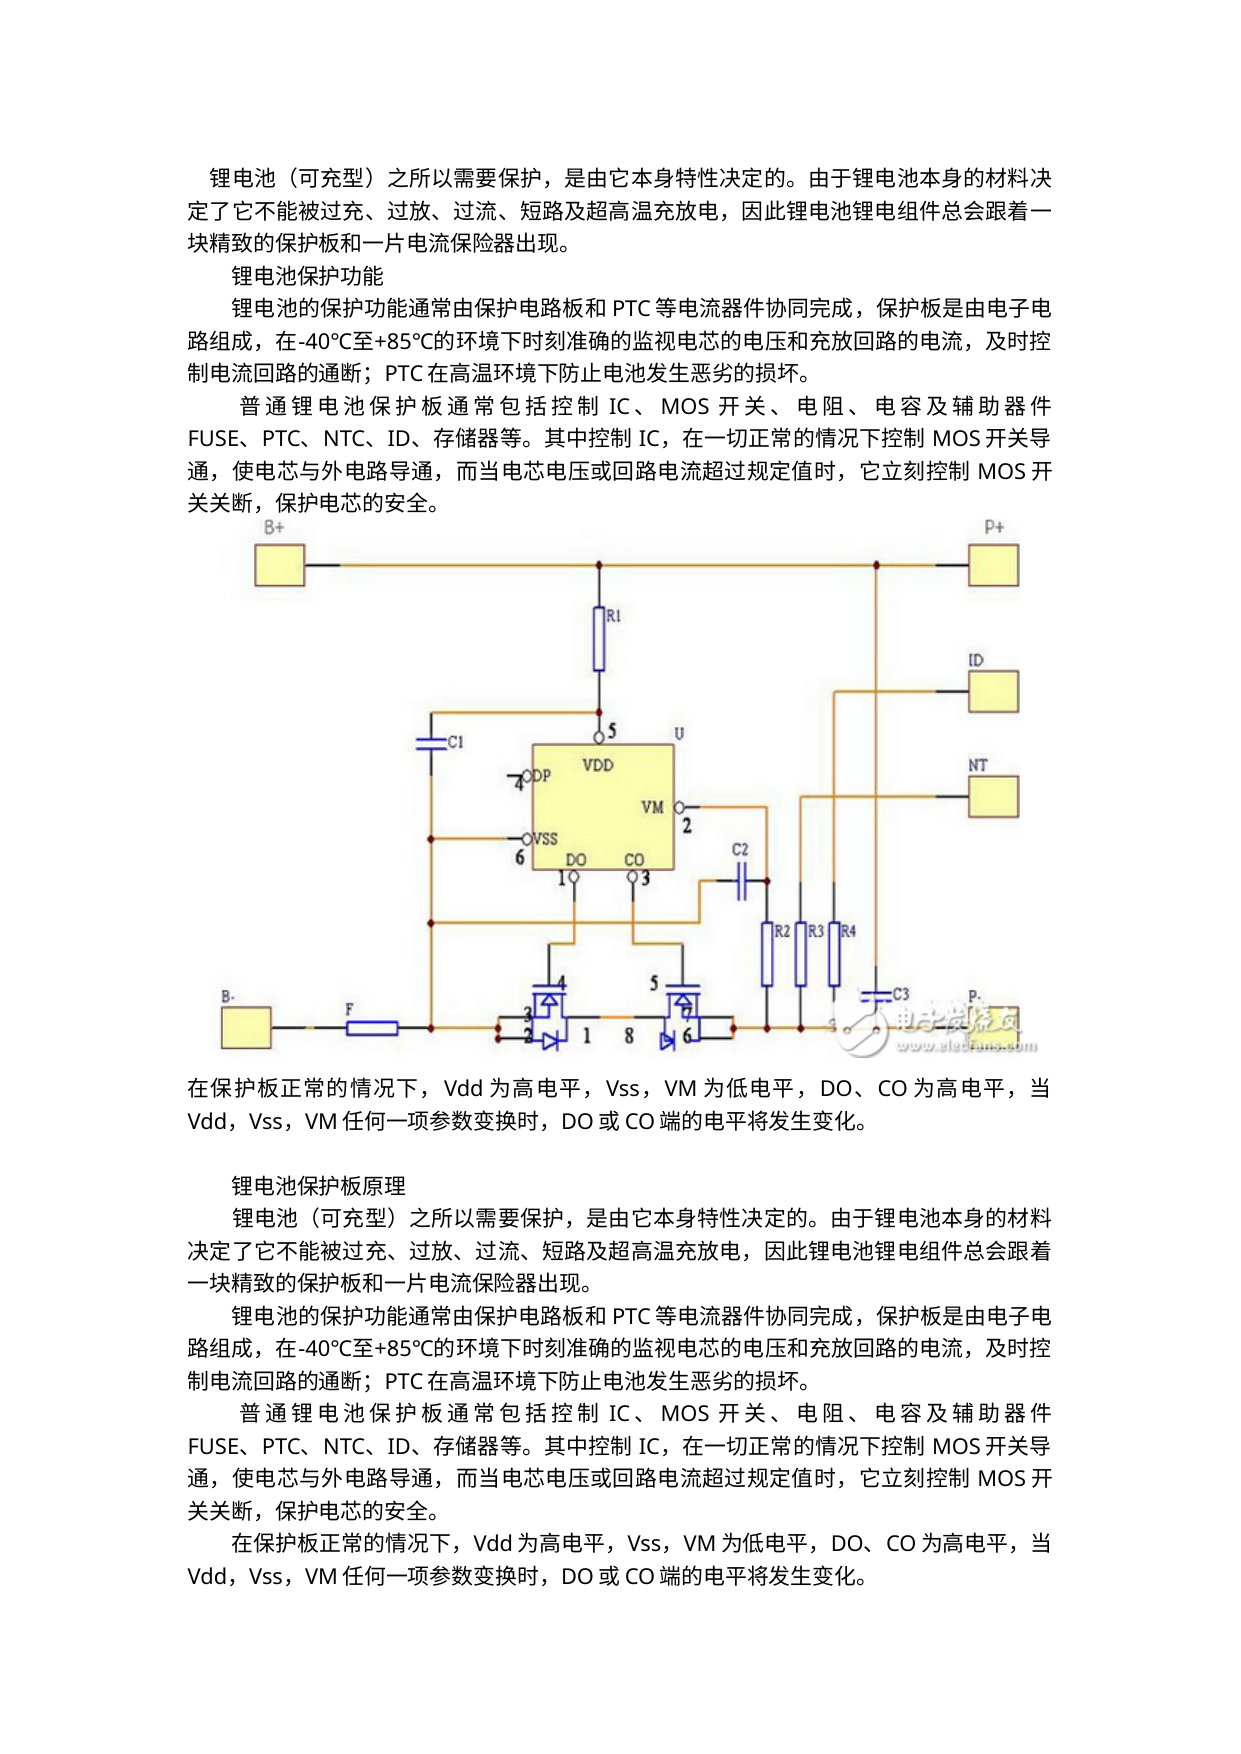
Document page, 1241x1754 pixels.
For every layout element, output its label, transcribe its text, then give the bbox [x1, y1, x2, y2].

text 普通锂电池保护板通常包括控制IC、MOS开关、电阻、电容及辅助器件FUSE、PTC、NTC、ID、存储器等。其中控制IC，在一切正常的情况下控制MOS开关导通，使电芯与外电路导通，而当电芯电压或回路电流超过规定值时，它立刻控制MOS开关关断，保护电芯的安全。 [187, 1397, 1053, 1527]
text 在保护板正常的情况下，Vdd为高电平，Vss，VM为低电平，DO、CO为高电平，当Vdd，Vss，VM任何一项参数变换时，DO或CO端的电平将发生变化。 [187, 1072, 1053, 1137]
text 锂电池（可充型）之所以需要保护，是由它本身特性决定的。由于锂电池本身的材料决定了它不能被过充、过放、过流、短路及超高温充放电，因此锂电池锂电组件总会跟着一块精致的保护板和一片电流保险器出现。 [187, 1202, 1053, 1299]
text 锂电池的保护功能通常由保护电路板和PTC等电流器件协同完成，保护板是由电子电路组成，在-40℃至+85℃的环境下时刻准确的监视电芯的电压和充放回路的电流，及时控制电流回路的通断；PTC在高温环境下防止电池发生恶劣的损坏。 [187, 1299, 1053, 1397]
text 锂电池（可充型）之所以需要保护，是由它本身特性决定的。由于锂电池本身的材料决定了它不能被过充、过放、过流、短路及超高温充放电，因此锂电池锂电组件总会跟着一块精致的保护板和一片电流保险器出现。 锂电池保护功能 锂电池的保护功能通常由保护电路板和PTC等电流器件协同完成，保护板是由电子电路组成，在-40℃至+85℃的环境下时刻准确的监视电芯的电压和充放回路的电流，及时控制电流回路的通断；PTC在高温环境下防止电池发生恶劣的损坏。 普通锂电池保护板通常包括控制IC、MOS开关、电阻、电容及辅助器件FUSE、PTC、NTC、ID、存储器等。其中控制IC，在一切正常的情况下控制MOS开关导通，使电芯与外电路导通，而当电芯电压或回路电流超过规定值时，它立刻控制MOS开关关断，保护电芯的安全。 [187, 162, 1053, 519]
picture [187, 519, 1053, 1058]
text 在保护板正常的情况下，Vdd为高电平，Vss，VM为低电平，DO、CO为高电平，当Vdd，Vss，VM任何一项参数变换时，DO或CO端的电平将发生变化。 [187, 1527, 1053, 1592]
text 锂电池保护板原理 [187, 1169, 1053, 1202]
